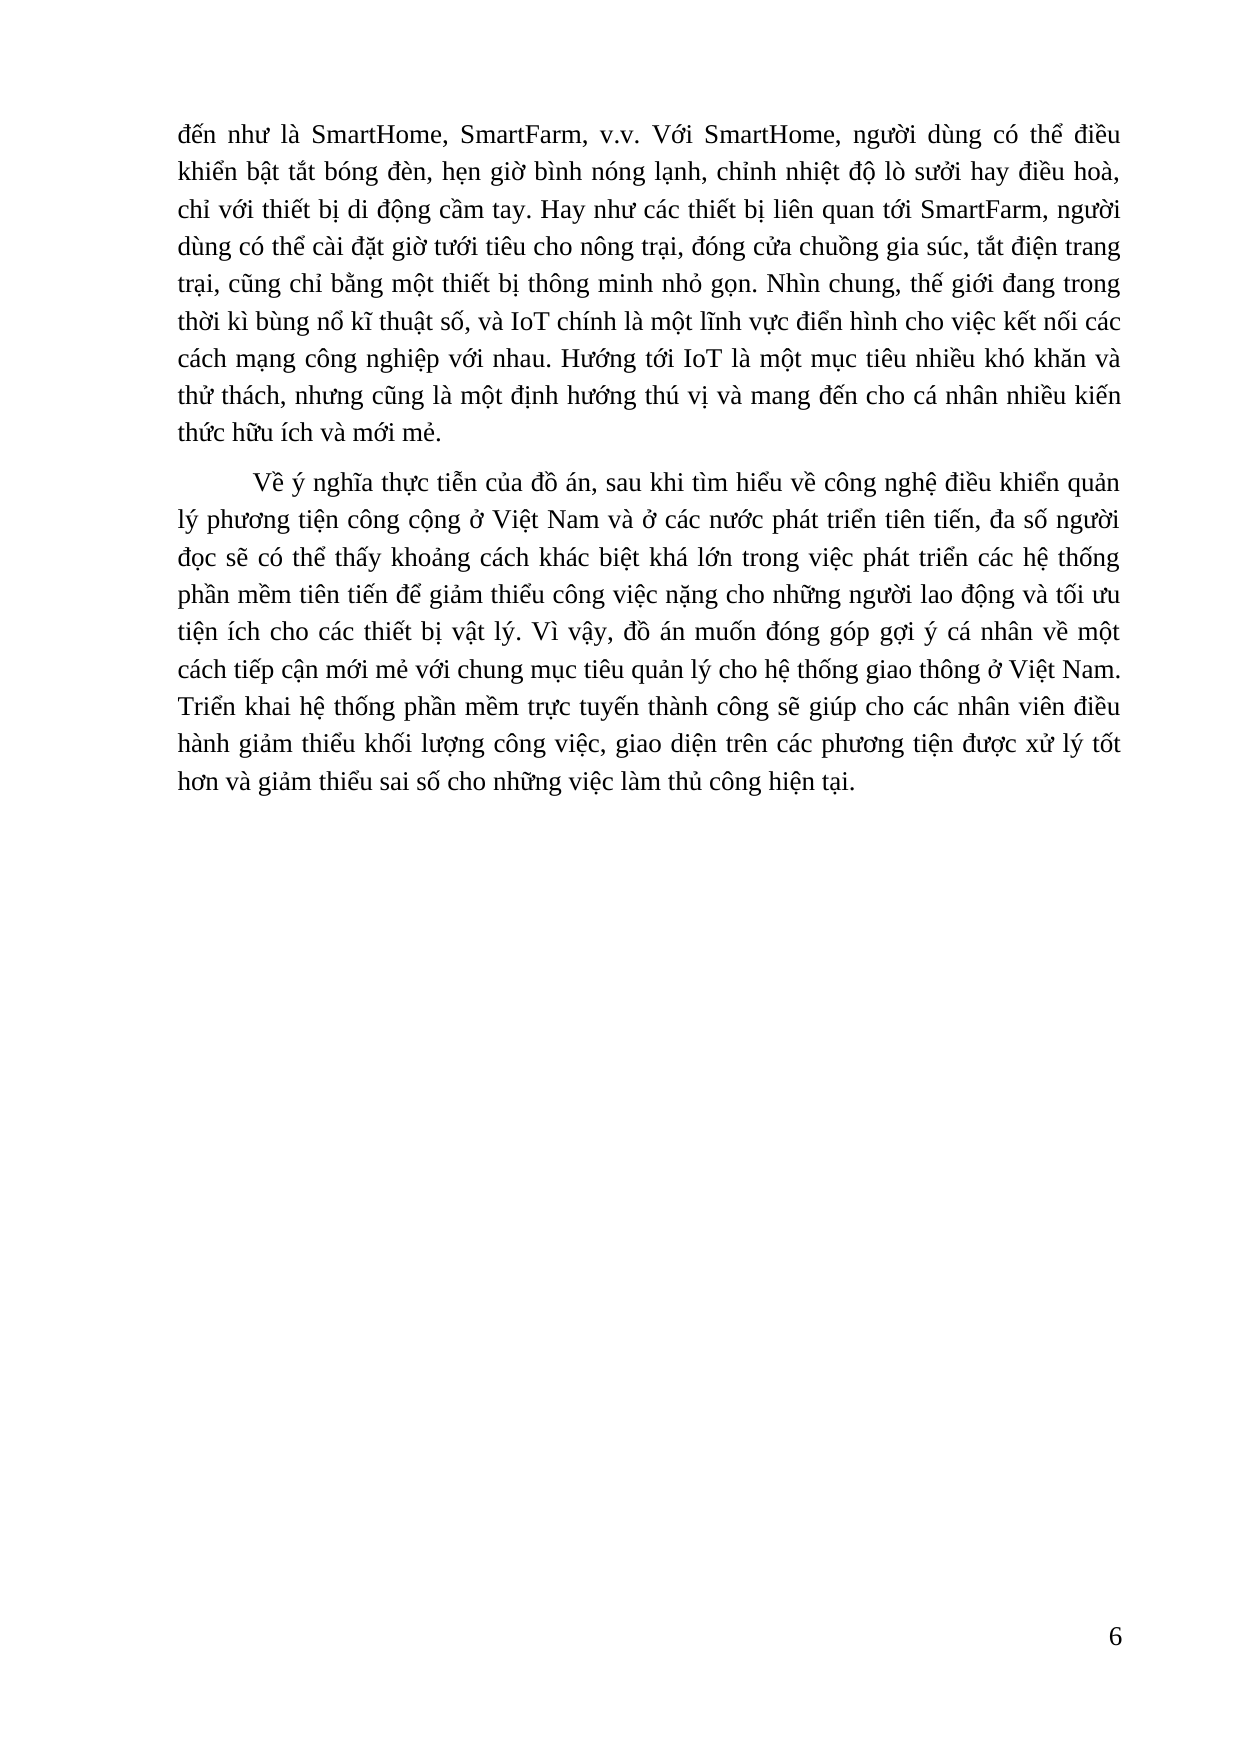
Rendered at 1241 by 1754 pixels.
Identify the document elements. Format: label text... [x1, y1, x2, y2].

text Về ý nghĩa thực tiễn của đồ án, sau khi tìm hiểu về công nghệ điều khiển quản lý phương tiện công cộng ở Việt Nam và ở các nước phát triển tiên tiến, đa số người đọc sẽ có thể thấy khoảng cách khác biệt khá lớn trong việc phát triển các hệ thống phần mềm tiên tiến để giảm thiểu công việc nặng cho những người lao động và tối ưu tiện ích cho các thiết bị vật lý. Vì vậy, đồ án muốn đóng góp gợi ý cá nhân về một cách tiếp cận mới mẻ với chung mục tiêu quản lý cho hệ thống giao thông ở Việt Nam. Triển khai hệ thống phần mềm trực tuyến thành công sẽ giúp cho các nhân viên điều hành giảm thiểu khối lượng công việc, giao diện trên các phương tiện được xử lý tốt hơn và giảm thiểu sai số cho những việc làm thủ công hiện tại. [177, 466, 1122, 796]
